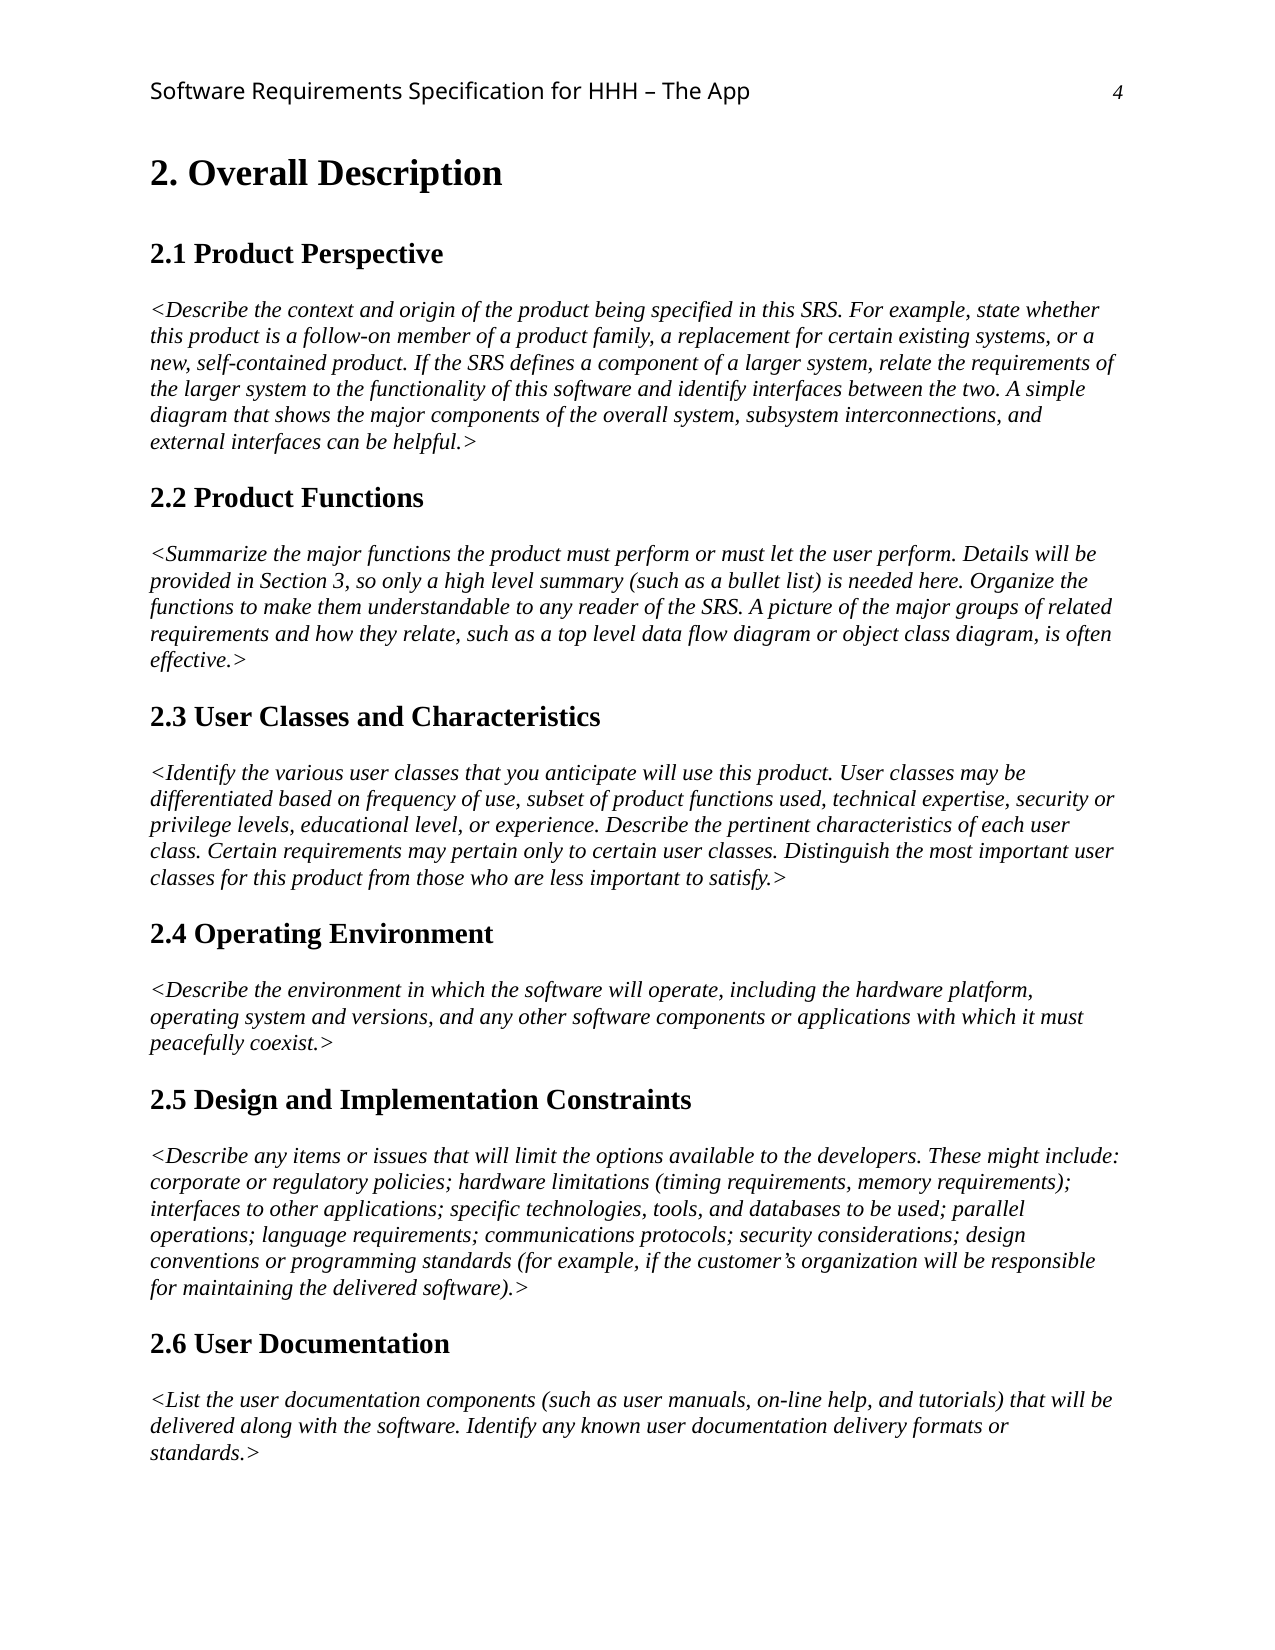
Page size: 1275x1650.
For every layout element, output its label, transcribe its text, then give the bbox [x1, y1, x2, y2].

text 2. Overall Description [150, 150, 1125, 193]
text <Describe the environment in which the software will operate, including the hardware platform, operating system and versions, and any other software components or applications with which it must peacefully coexist.> [150, 977, 1125, 1056]
text <Identify the various user classes that you anticipate will use this product. User classes may be differentiated based on frequency of use, subset of product functions used, technical expertise, security or privilege levels, educational level, or experience. Describe the pertinent characteristics of each user class. Certain requirements may pertain only to certain user classes. Distinguish the most important user classes for this product from those who are less important to satisfy.> [150, 758, 1125, 890]
text 2.2 Product Functions [150, 481, 1125, 514]
text 2.4 Operating Environment [150, 917, 1125, 950]
text 2.6 User Documentation [150, 1326, 1125, 1360]
text 2.1 Product Perspective [150, 236, 1125, 270]
text <List the user documentation components (such as user manuals, on-line help, and tutorials) that will be delivered along with the software. Identify any known user documentation delivery formats or standards.> [150, 1386, 1125, 1465]
text 2.3 User Classes and Characteristics [150, 699, 1125, 732]
text <Describe the context and origin of the product being specified in this SRS. For example, state whether this product is a follow-on member of a product family, a replacement for certain existing systems, or a new, self-contained product. If the SRS defines a component of a larger system, relate the requirements of the larger system to the functionality of this software and identify interfaces between the two. A simple diagram that shows the major components of the overall system, subsystem interconnections, and external interfaces can be helpful.> [150, 296, 1125, 454]
text <Summarize the major functions the product must perform or must let the user perform. Details will be provided in Section 3, so only a high level summary (such as a bullet list) is needed here. Organize the functions to make them understandable to any reader of the SRS. A picture of the major groups of related requirements and how they relate, such as a top level data flow diagram or object class diagram, is often effective.> [150, 541, 1125, 672]
text 2.5 Design and Implementation Constraints [150, 1082, 1125, 1116]
text <Describe any items or issues that will limit the options available to the developers. These might include: corporate or regulatory policies; hardware limitations (timing requirements, memory requirements); interfaces to other applications; specific technologies, tools, and databases to be used; parallel operations; language requirements; communications protocols; security considerations; design conventions or programming standards (for example, if the customer’s organization will be responsible for maintaining the delivered software).> [150, 1142, 1125, 1300]
